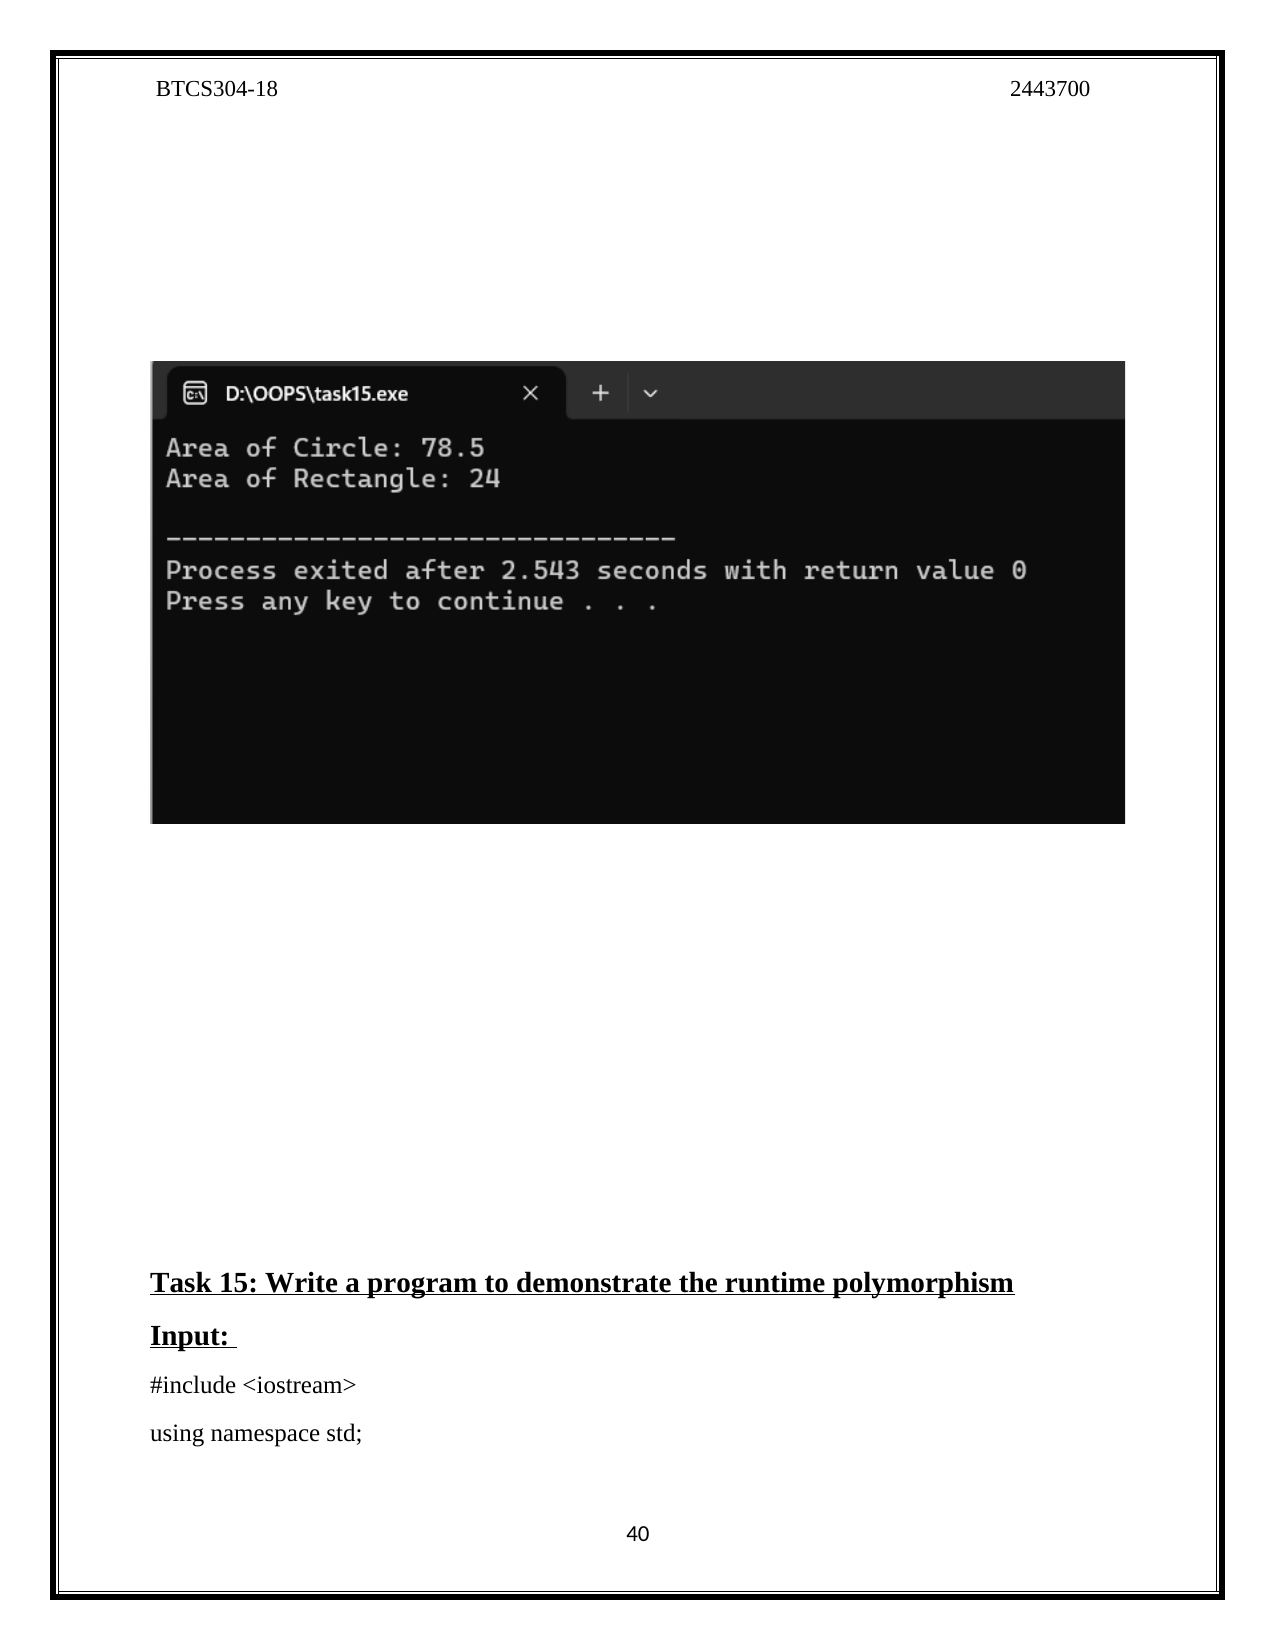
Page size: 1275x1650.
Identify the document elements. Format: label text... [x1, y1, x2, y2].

text #include <iostream> [150, 1370, 1125, 1399]
picture [150, 361, 1125, 824]
text using namespace std; [150, 1418, 1125, 1447]
text Task 15: Write a program to demonstrate the runtime polymorphism [150, 1265, 1125, 1298]
text Input: [150, 1318, 1125, 1351]
